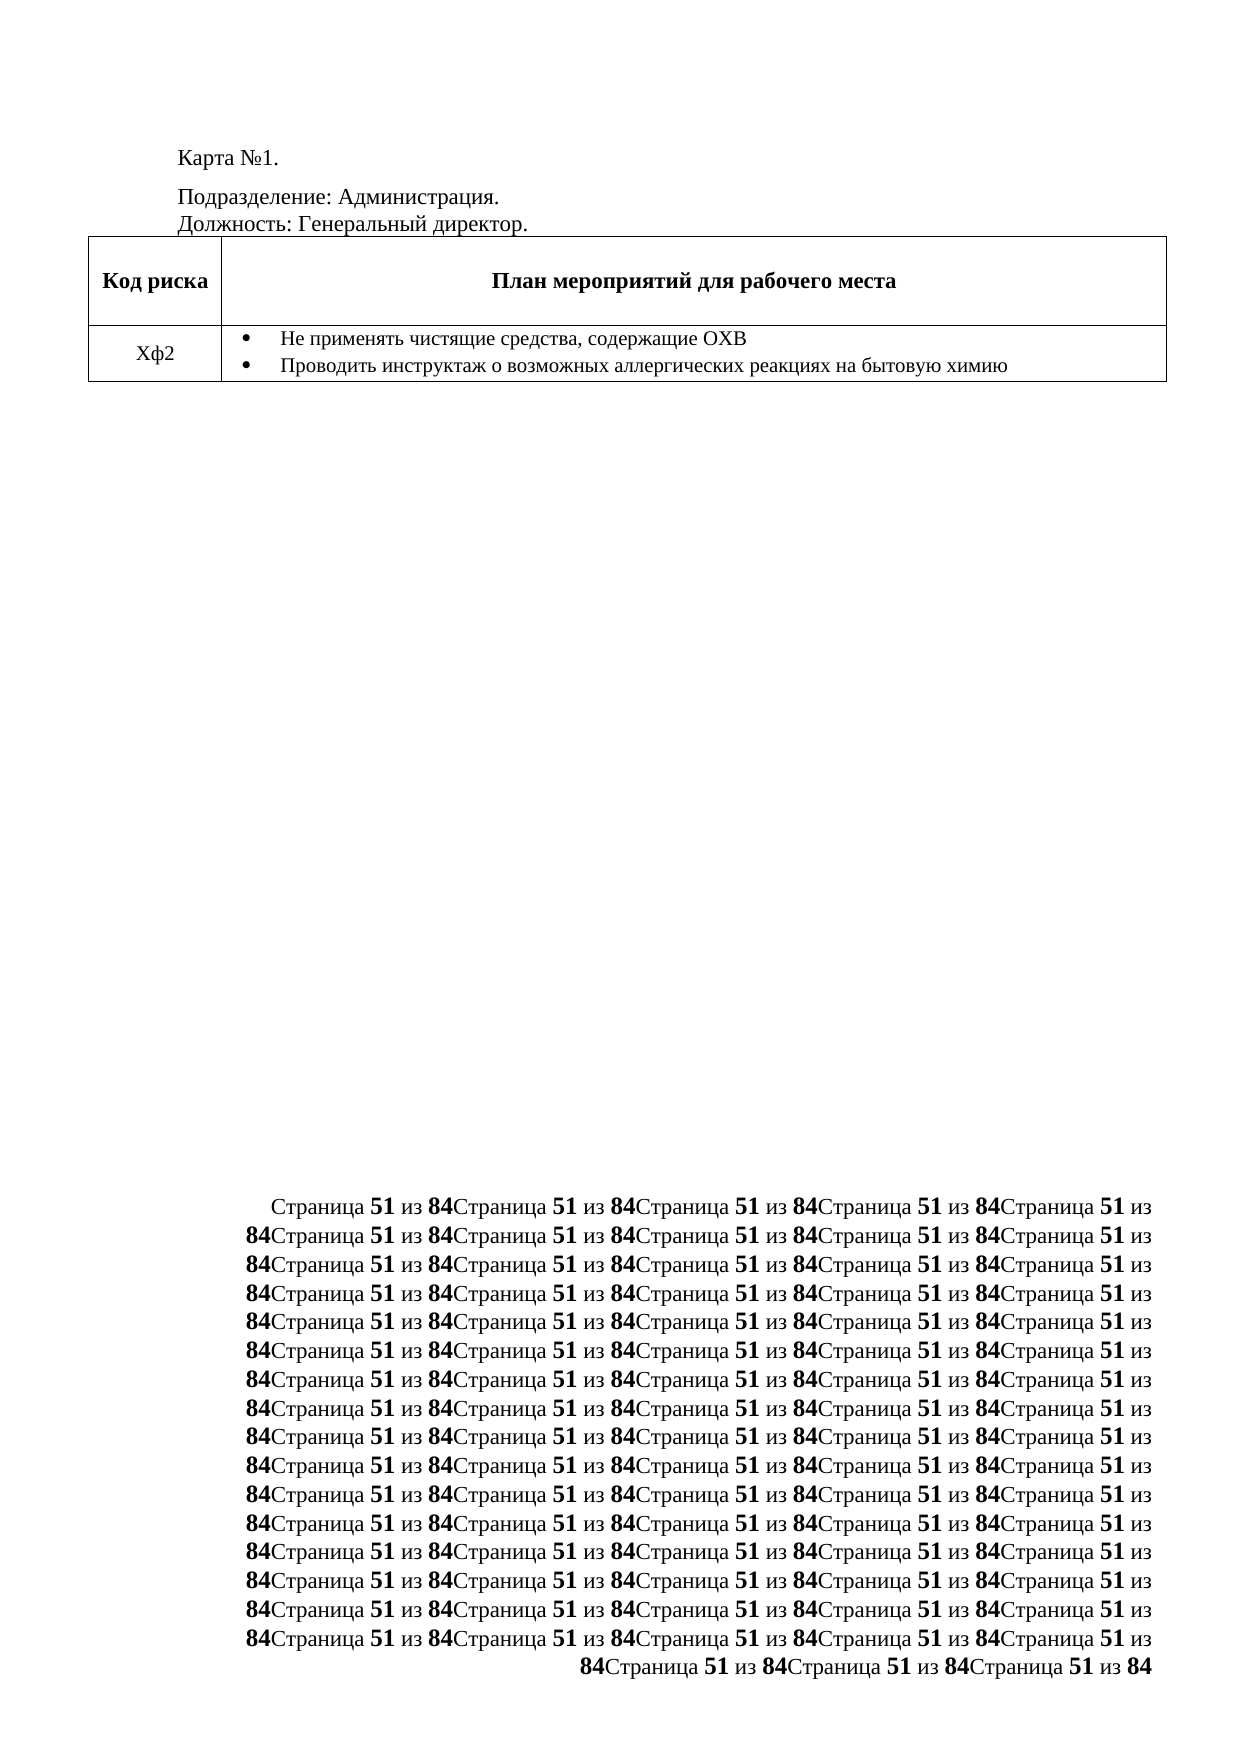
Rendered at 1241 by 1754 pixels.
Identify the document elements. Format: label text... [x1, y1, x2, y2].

table_header План мероприятий для рабочего места [222, 237, 1166, 324]
table_header Код риска [89, 237, 221, 324]
table_cell Хф2 [89, 326, 221, 381]
text Подразделение: Администрация. [177, 183, 1152, 210]
text Должность: Генеральный директор. [177, 210, 1152, 236]
table_cell Не применять чистящие средства, содержащие ОХВ Проводить инструктаж о возможных аллергических реакциях на бытовую химию [222, 326, 1166, 381]
text Карта №1. [177, 144, 1152, 171]
